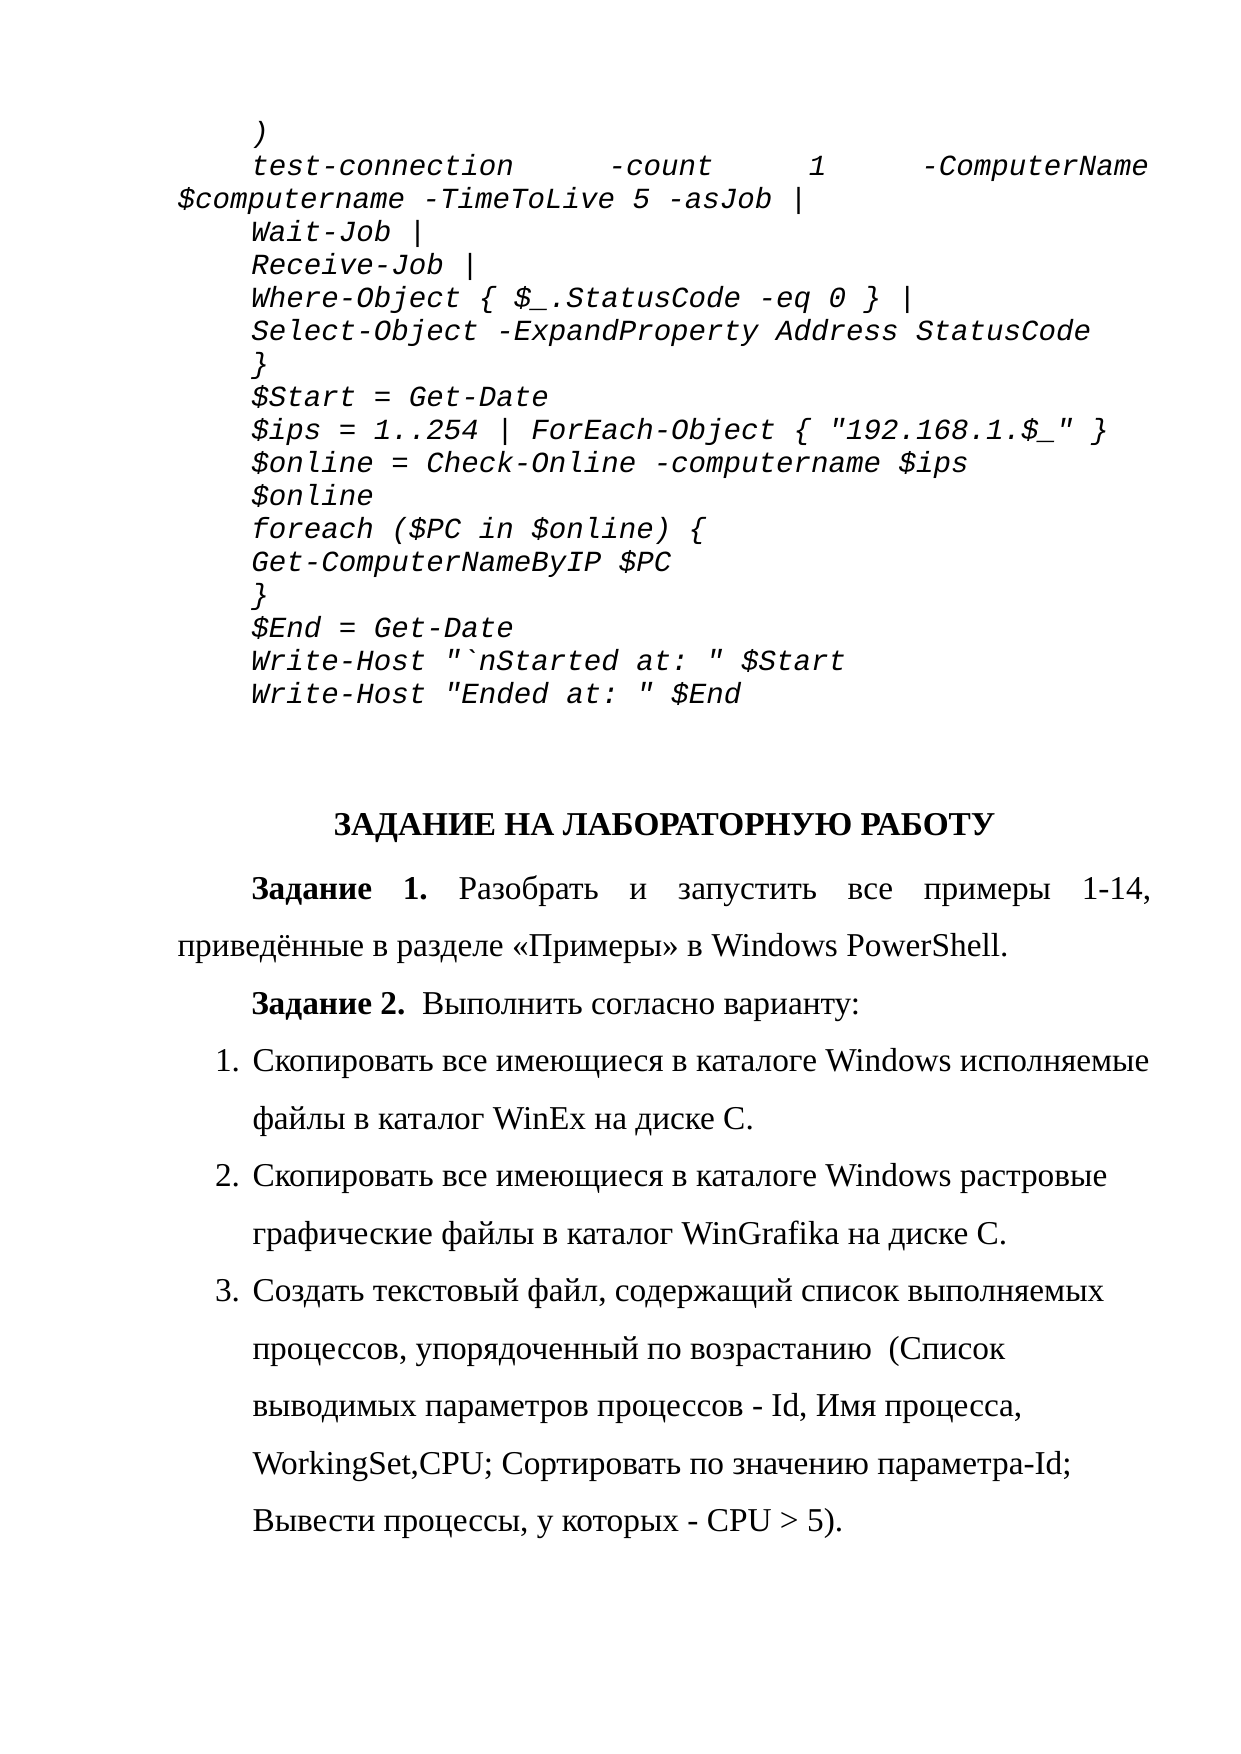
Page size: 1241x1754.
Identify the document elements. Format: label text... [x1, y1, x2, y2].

text $Start = Get-Date [177, 382, 1152, 415]
text Where-Object { $_.StatusCode -eq 0 } | [177, 283, 1152, 316]
text } [177, 349, 1152, 382]
list Cоздать текстовый файл, содержащий список выполняемых процессов, упорядоченный по возрастанию (Список выводимых параметров процессов - Id, Имя процесса, WorkingSet,CPU; Сортировать по значению параметра-Id; Вывести процессы, у которых - CPU > 5). [215, 1271, 1152, 1539]
text Задание 2. Выполнить согласно варианту: [177, 983, 1152, 1021]
text Wait-Job | [177, 217, 1152, 250]
text foreach ($PC in $online) { [177, 514, 1152, 547]
list Скопировать все имеющиеся в каталоге Windows исполняемые файлы в каталог WinEx на диске С. [215, 1041, 1152, 1136]
text Задание 1. Разобрать и запустить все примеры 1-14, приведённые в разделе «Примеры» в Windows PowerShell. [177, 868, 1152, 964]
text $ips = 1..254 | ForEach-Object { "192.168.1.$_" } [177, 415, 1152, 448]
text } [177, 580, 1152, 613]
subtitle ЗАДАНИЕ НА ЛАБОРАТОРНУЮ РАБОТУ [177, 804, 1152, 843]
text $online = Check-Online -computername $ips [177, 448, 1152, 481]
text $End = Get-Date [177, 613, 1152, 646]
text ) [177, 118, 1152, 151]
text $online [177, 481, 1152, 514]
list Скопировать все имеющиеся в каталоге Windows растровые графические файлы в каталог WinGrafika на диске С. [215, 1156, 1152, 1251]
text Write-Host "`nStarted at: " $Start [177, 646, 1152, 679]
text Receive-Job | [177, 250, 1152, 283]
text Get-ComputerNameByIP $PC [177, 547, 1152, 580]
text test-connection -count 1 -ComputerName $computername -TimeToLive 5 -asJob | [177, 151, 1152, 217]
text Write-Host "Ended at: " $End [177, 679, 1152, 712]
text Select-Object -ExpandProperty Address StatusCode [177, 316, 1152, 349]
